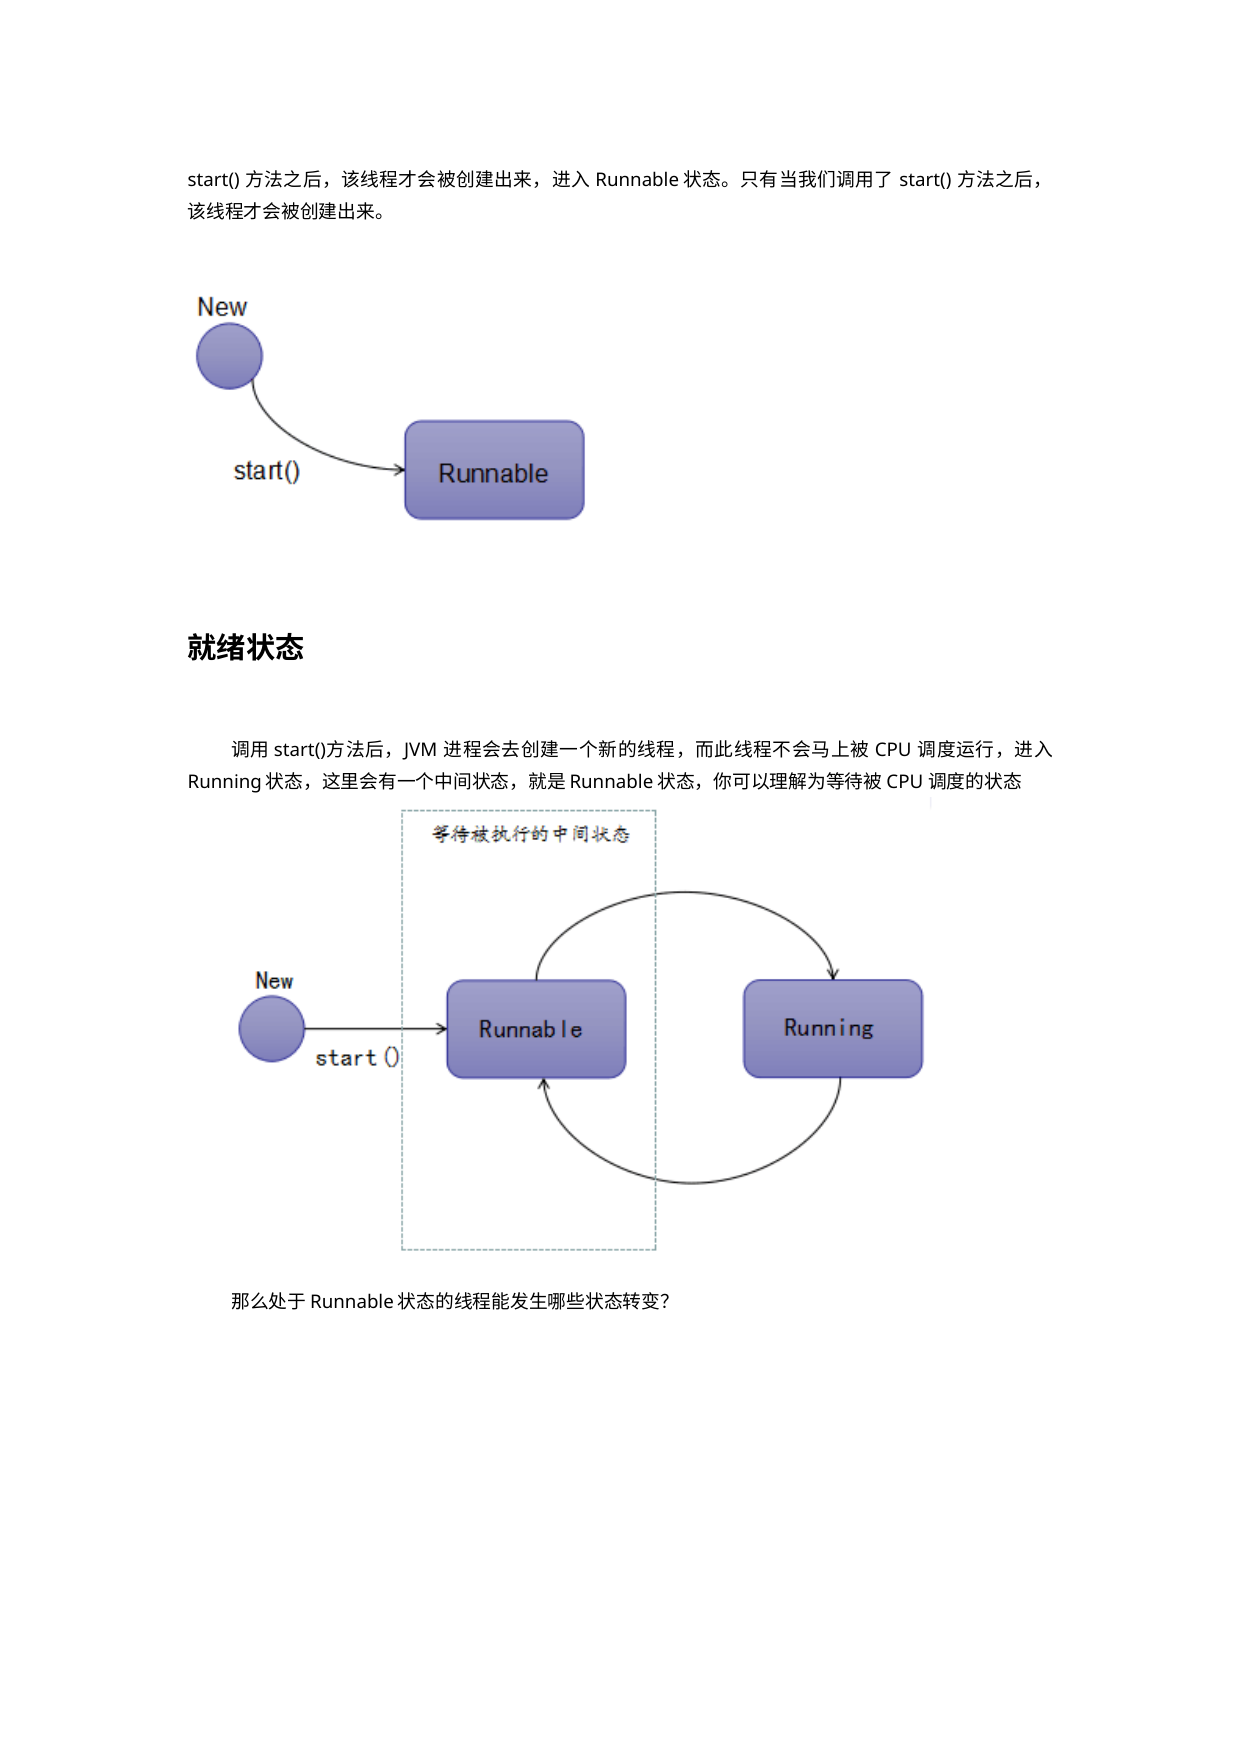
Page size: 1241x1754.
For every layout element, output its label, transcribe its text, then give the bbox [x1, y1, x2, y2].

text 调用start()方法后，JVM 进程会去创建一个新的线程，而此线程不会马上被 CPU 调度运行，进入Running状态，这里会有一个中间状态，就是Runnable状态，你可以理解为等待被 CPU 调度的状态 [187, 732, 1053, 797]
picture [231, 797, 932, 1265]
picture [187, 292, 596, 533]
text 那么处于Runnable状态的线程能发生哪些状态转变？ [187, 1284, 1053, 1317]
text 以上代码代表Thread被创建，而在操作系统层面，真正的线程还没有被创建。只有当我们调用了 start() 方法之后，该线程才会被创建出来，进入Runnable状态。只有当我们调用了 start() 方法之后，该线程才会被创建出来。 [187, 162, 1053, 227]
subtitle 就绪状态 [187, 614, 1053, 679]
